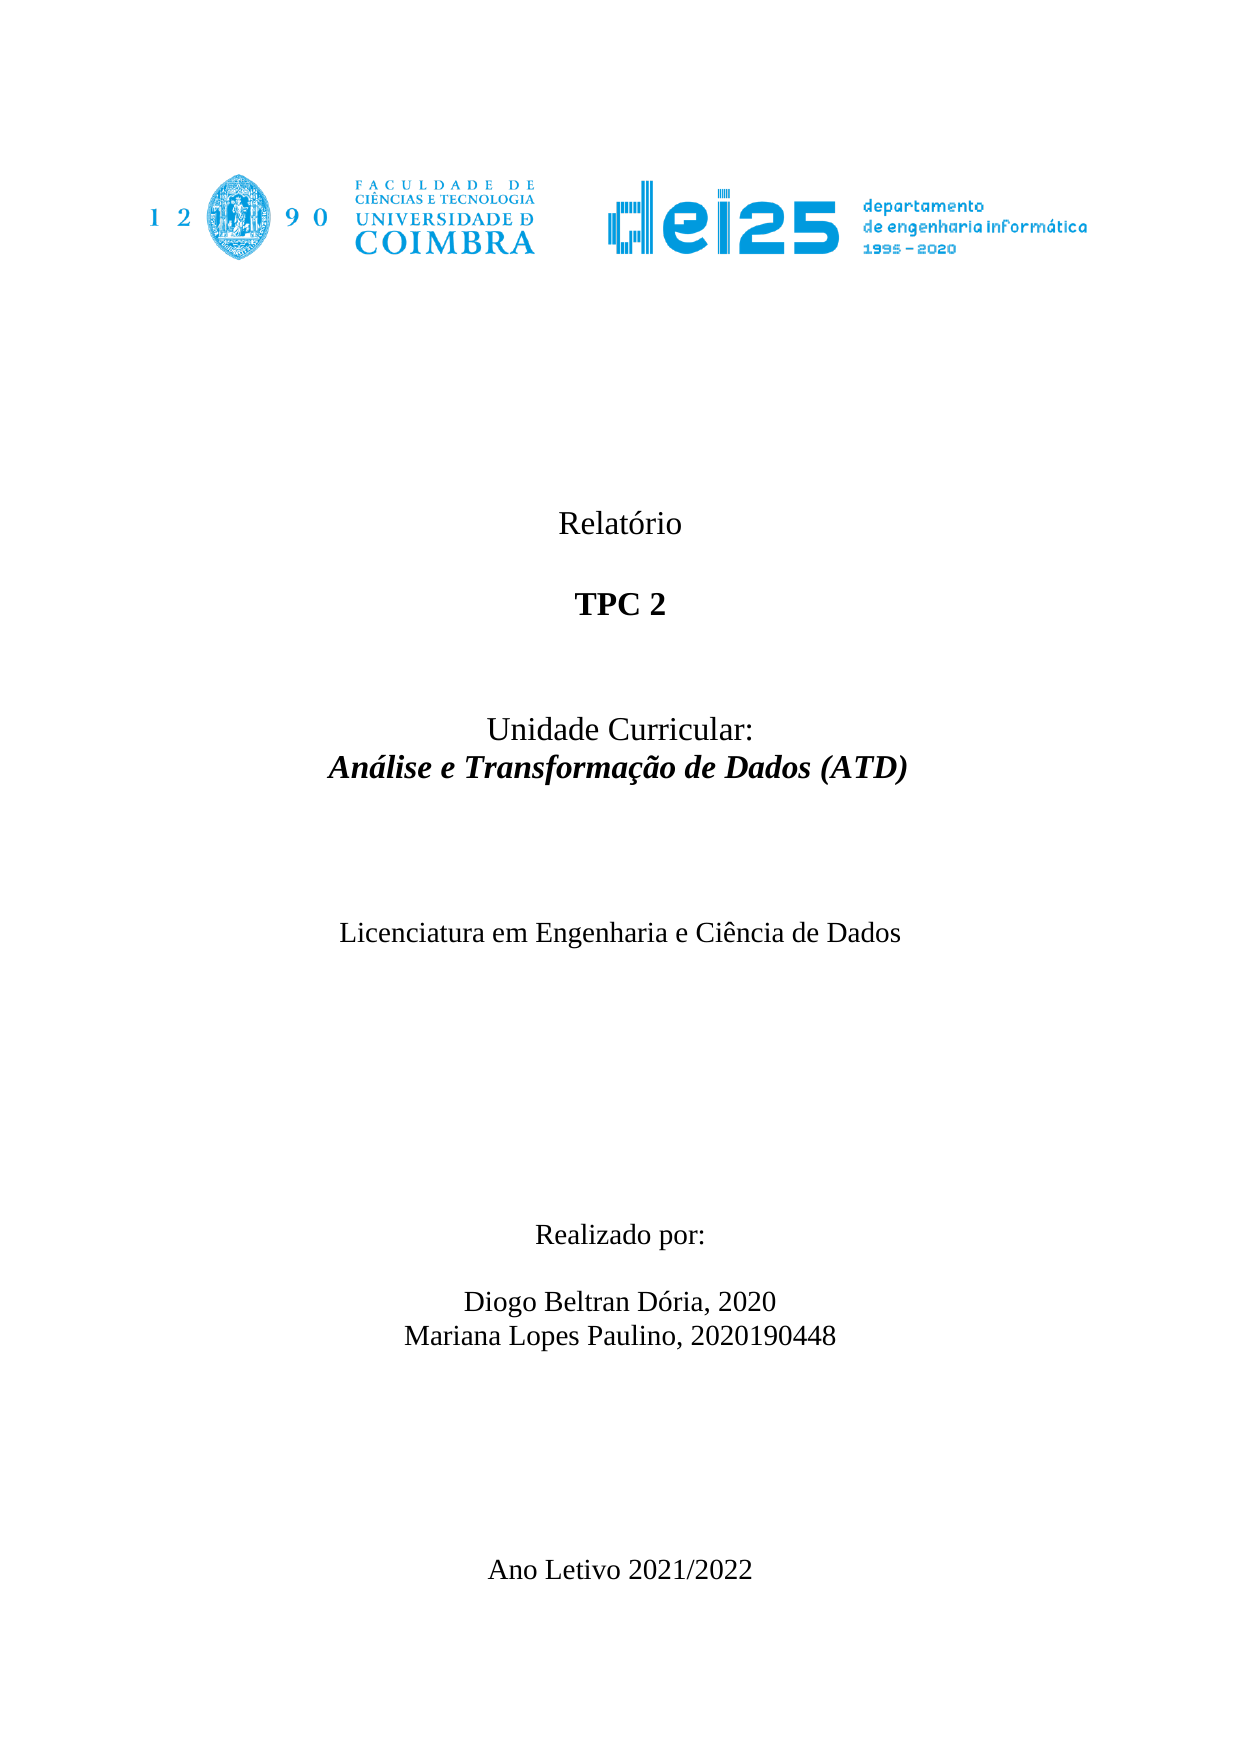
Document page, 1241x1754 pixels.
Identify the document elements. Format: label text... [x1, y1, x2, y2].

text TPC 2 [150, 584, 1090, 623]
text Licenciatura em Engenharia e Ciência de Dados [150, 915, 1090, 949]
text Análise e Transformação de Dados (ATD) [150, 747, 1090, 786]
text Relatório [150, 503, 1090, 541]
text Mariana Lopes Paulino, 2020190448 [150, 1318, 1090, 1351]
text Unidade Curricular: [150, 709, 1090, 747]
picture [150, 150, 1091, 290]
text Diogo Beltran Dória, 2020 [150, 1284, 1090, 1318]
text Realizado por: [150, 1217, 1090, 1251]
text Ano Letivo 2021/2022 [150, 1552, 1090, 1586]
